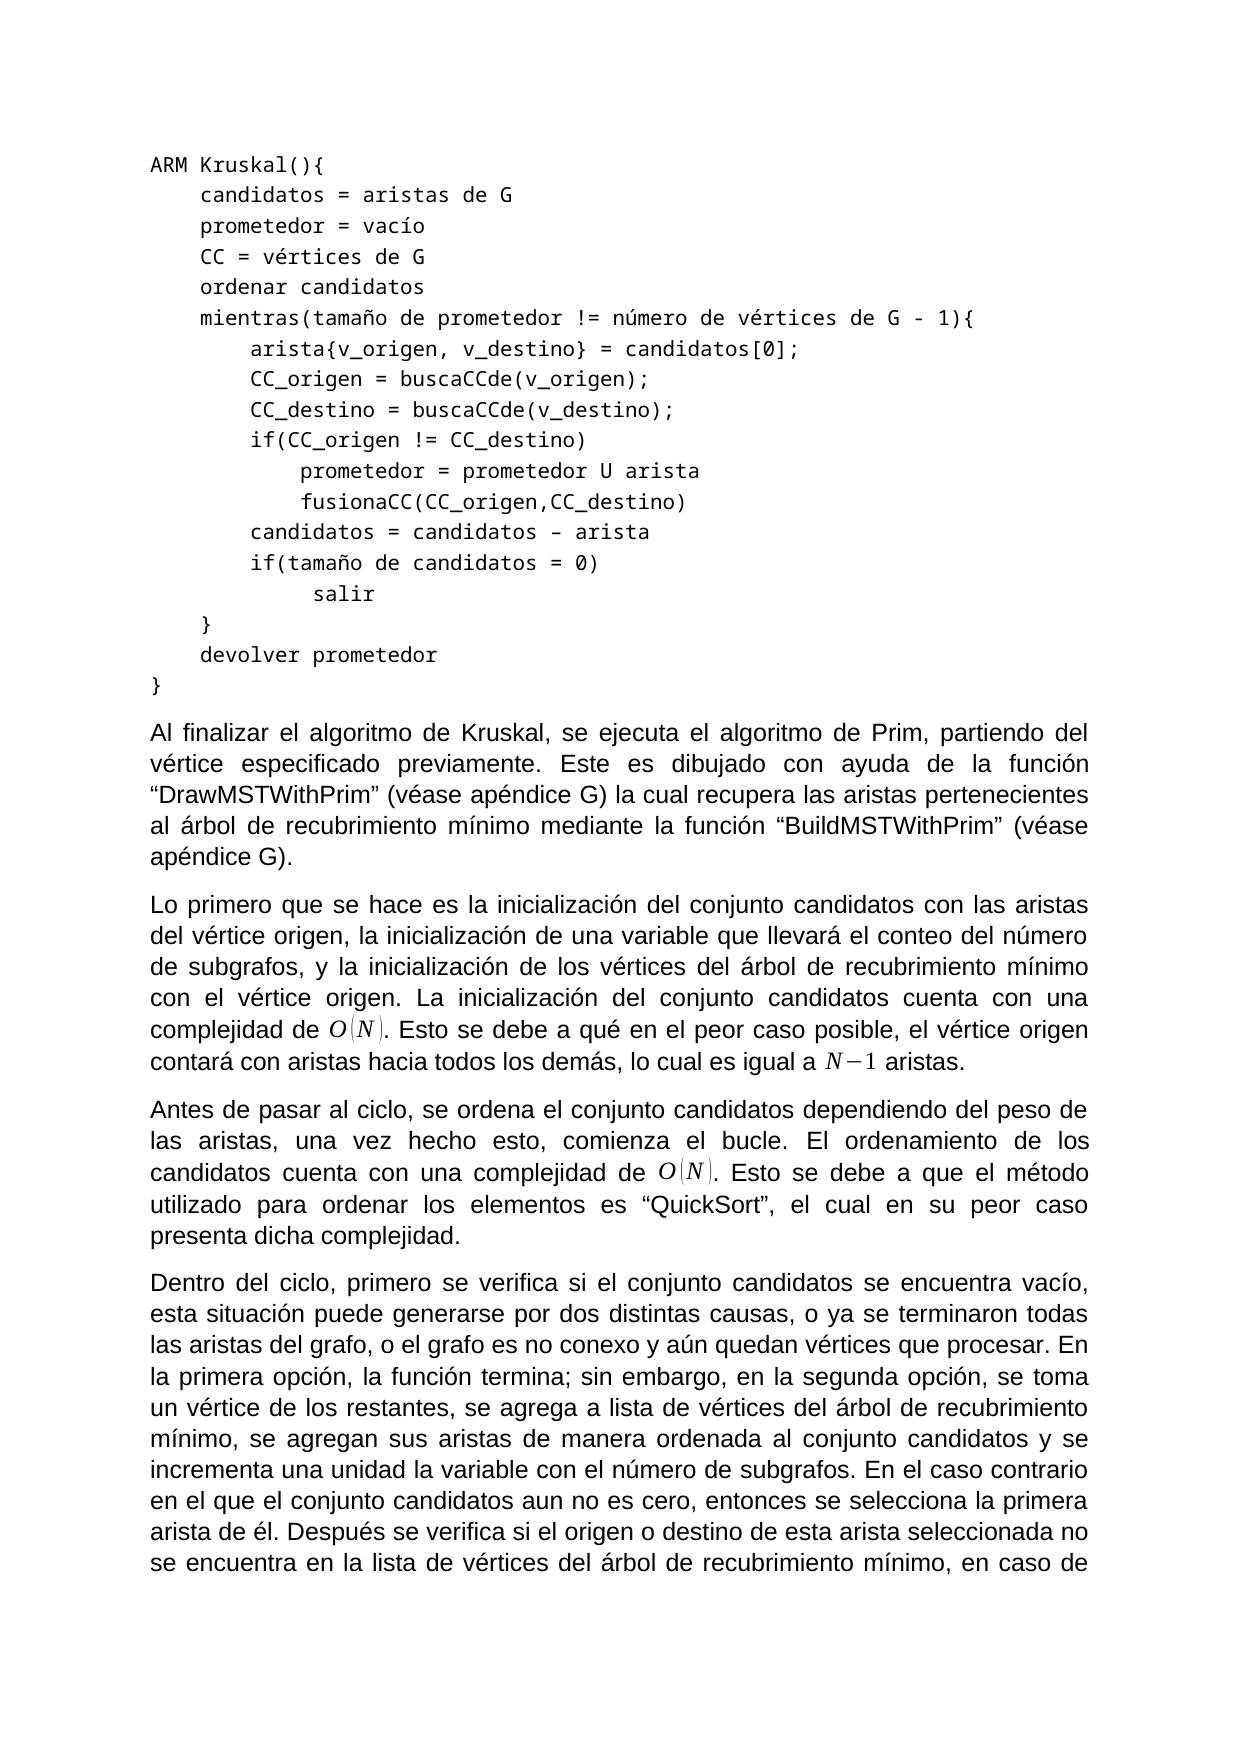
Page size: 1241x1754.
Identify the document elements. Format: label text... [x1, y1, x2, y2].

text CC_destino = buscaCCde(v_destino); [150, 395, 1090, 423]
text } [150, 609, 1090, 638]
text salir [150, 579, 1090, 607]
text mientras(tamaño de prometedor != número de vértices de G - 1){ [150, 303, 1090, 332]
text CC = vértices de G [150, 242, 1090, 270]
text fusionaCC(CC_origen,CC_destino) [150, 487, 1090, 515]
text } [150, 671, 1090, 699]
text CC_origen = buscaCCde(v_origen); [150, 364, 1090, 393]
text Al finalizar el algoritmo de Kruskal, se ejecuta el algoritmo de Prim, partiendo del vértice especificado previamente. Este es dibujado con ayuda de la función “DrawMSTWithPrim” (véase apéndice G) la cual recupera las aristas pertenecientes al árbol de recubrimiento mínimo mediante la función “BuildMSTWithPrim” (véase apéndice G). [150, 718, 1090, 871]
text devolver prometedor [150, 640, 1090, 668]
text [150, 1268, 1090, 1576]
text if(CC_origen != CC_destino) [150, 426, 1090, 454]
text prometedor = prometedor U arista [150, 456, 1090, 485]
text ordenar candidatos [150, 272, 1090, 301]
text arista{v_origen, v_destino} = candidatos[0]; [150, 334, 1090, 362]
text if(tamaño de candidatos = 0) [150, 548, 1090, 577]
text prometedor = vacío [150, 211, 1090, 240]
text Antes de pasar al ciclo, se ordena el conjunto candidatos dependiendo del peso de las aristas, una vez hecho esto, comienza el bucle. El ordenamiento de los candidatos cuenta con una complejidad de . Esto se debe a que el método utilizado para ordenar los elementos es “QuickSort”, el cual en su peor caso presenta dicha complejidad. [150, 1094, 1090, 1249]
text ARM Kruskal(){ [150, 150, 1090, 178]
text candidatos = aristas de G [150, 181, 1090, 209]
text candidatos = candidatos – arista [150, 517, 1090, 546]
text Lo primero que se hace es la inicialización del conjunto candidatos con las aristas del vértice origen, la inicialización de una variable que llevará el conteo del número de subgrafos, y la inicialización de los vértices del árbol de recubrimiento mínimo con el vértice origen. La inicialización del conjunto candidatos cuenta con una complejidad de . Esto se debe a qué en el peor caso posible, el vértice origen contará con aristas hacia todos los demás, lo cual es igual a aristas. [150, 890, 1090, 1076]
